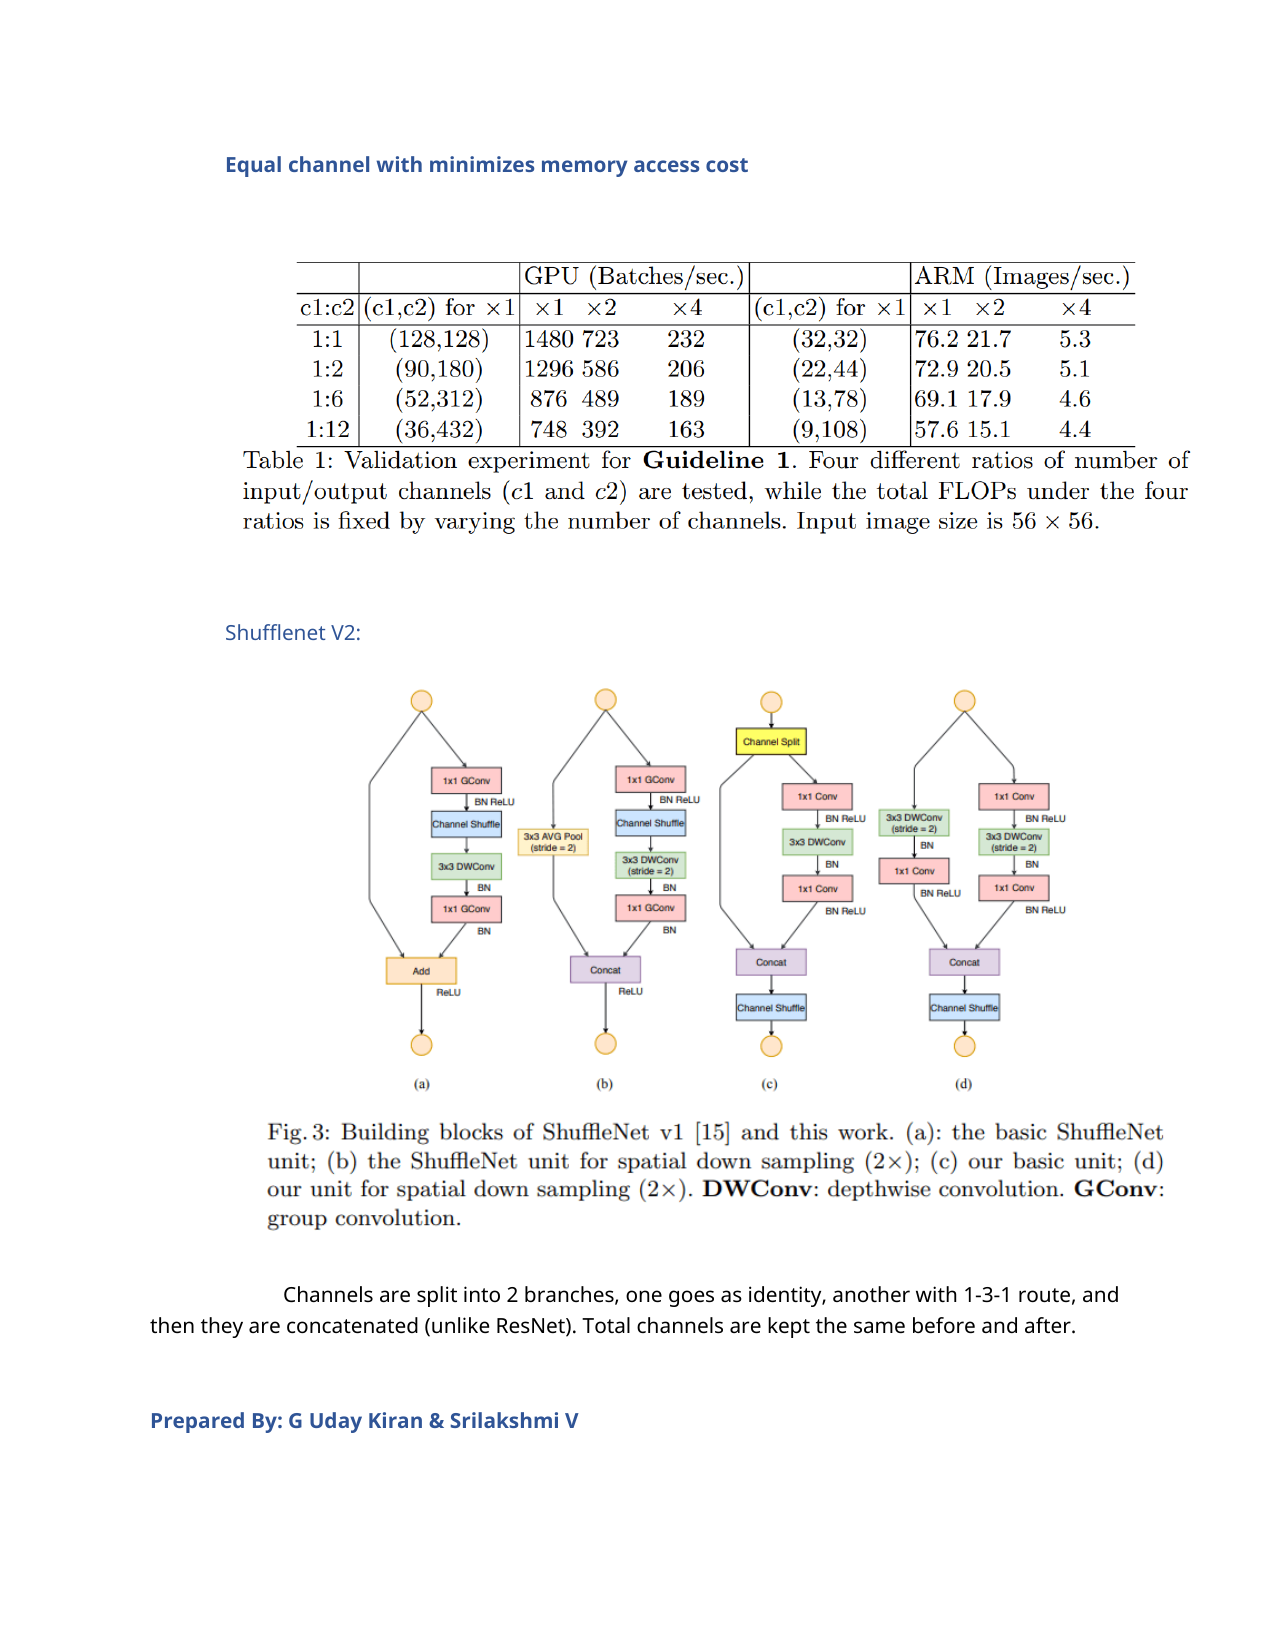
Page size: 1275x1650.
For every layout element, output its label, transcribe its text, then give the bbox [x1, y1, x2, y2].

text Channels are split into 2 branches, one goes as identity, another with 1-3-1 route, and then they are concatenated (unlike ResNet). Total channels are kept the same before and after. [150, 1281, 1125, 1339]
text Shufflenet V2: [150, 618, 1125, 647]
picture [225, 665, 1200, 1262]
text Equal channel with minimizes memory access cost [150, 150, 1125, 178]
picture [225, 244, 1200, 548]
text Prepared By: G Uday Kiran & Srilakshmi V [150, 1406, 1125, 1434]
